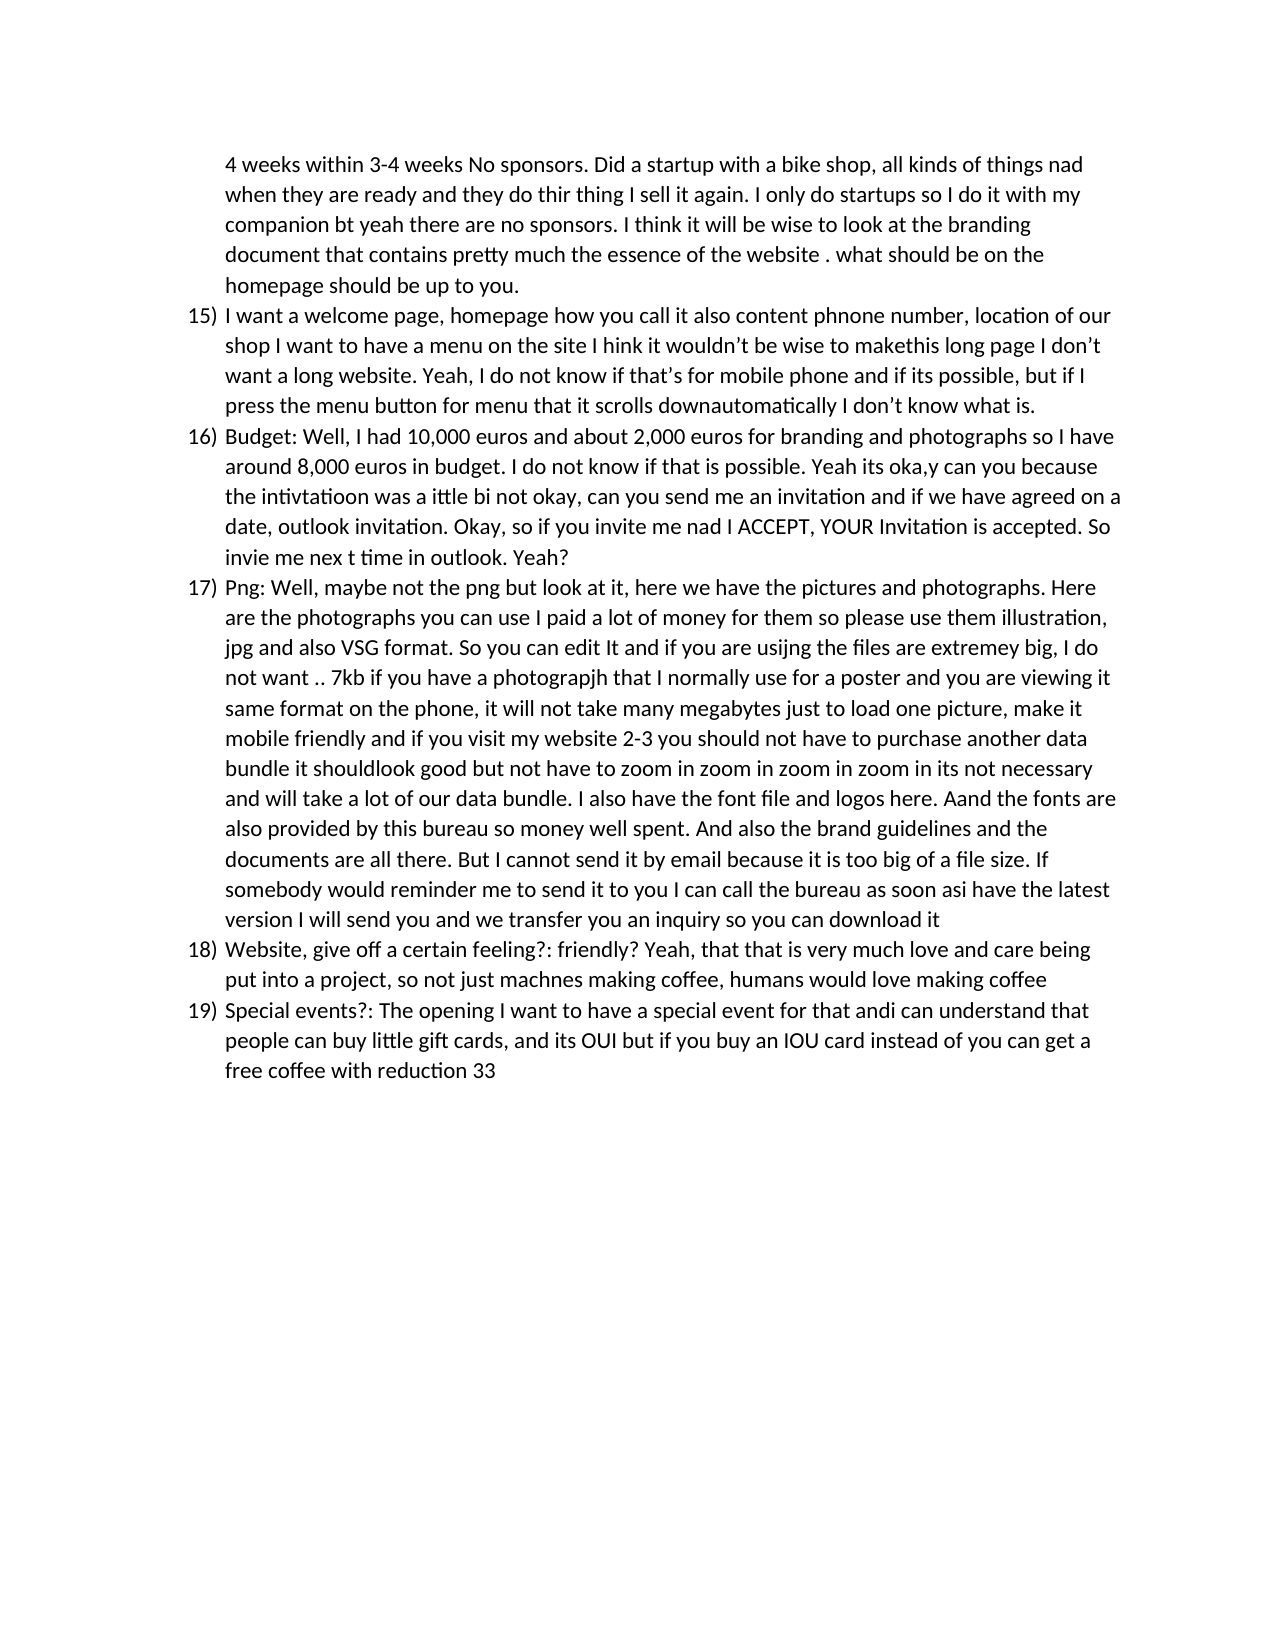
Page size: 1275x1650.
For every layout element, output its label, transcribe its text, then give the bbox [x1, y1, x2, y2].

list I want a welcome page, homepage how you call it also content phnone number, location of our shop I want to have a menu on the site I hink it wouldn’t be wise to makethis long page I don’t want a long website. Yeah, I do not know if that’s for mobile phone and if its possible, but if I press the menu button for menu that it scrolls downautomatically I don’t know what is. [187, 301, 1125, 420]
list Budget: Well, I had 10,000 euros and about 2,000 euros for branding and photographs so I have around 8,000 euros in budget. I do not know if that is possible. Yeah its oka,y can you because the intivtatioon was a ittle bi not okay, can you send me an invitation and if we have agreed on a date, outlook invitation. Okay, so if you invite me nad I ACCEPT, YOUR Invitation is accepted. So invie me nex t time in outlook. Yeah? [187, 422, 1125, 571]
list Special events?: The opening I want to have a special event for that andi can understand that people can buy little gift cards, and its OUI but if you buy an IOU card instead of you can get a free coffee with reduction 33 [187, 996, 1125, 1084]
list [187, 150, 1125, 299]
list Png: Well, maybe not the png but look at it, here we have the pictures and photographs. Here are the photographs you can use I paid a lot of money for them so please use them illustration, jpg and also VSG format. So you can edit It and if you are usijng the files are extremey big, I do not want .. 7kb if you have a photograpjh that I normally use for a poster and you are viewing it same format on the phone, it will not take many megabytes just to load one picture, make it mobile friendly and if you visit my website 2-3 you should not have to purchase another data bundle it shouldlook good but not have to zoom in zoom in zoom in zoom in its not necessary and will take a lot of our data bundle. I also have the font file and logos here. Aand the fonts are also provided by this bureau so money well spent. And also the brand guidelines and the documents are all there. But I cannot send it by email because it is too big of a file size. If somebody would reminder me to send it to you I can call the bureau as soon asi have the latest version I will send you and we transfer you an inquiry so you can download it [187, 573, 1125, 933]
list Website, give off a certain feeling?: friendly? Yeah, that that is very much love and care being put into a project, so not just machnes making coffee, humans would love making coffee [187, 935, 1125, 994]
